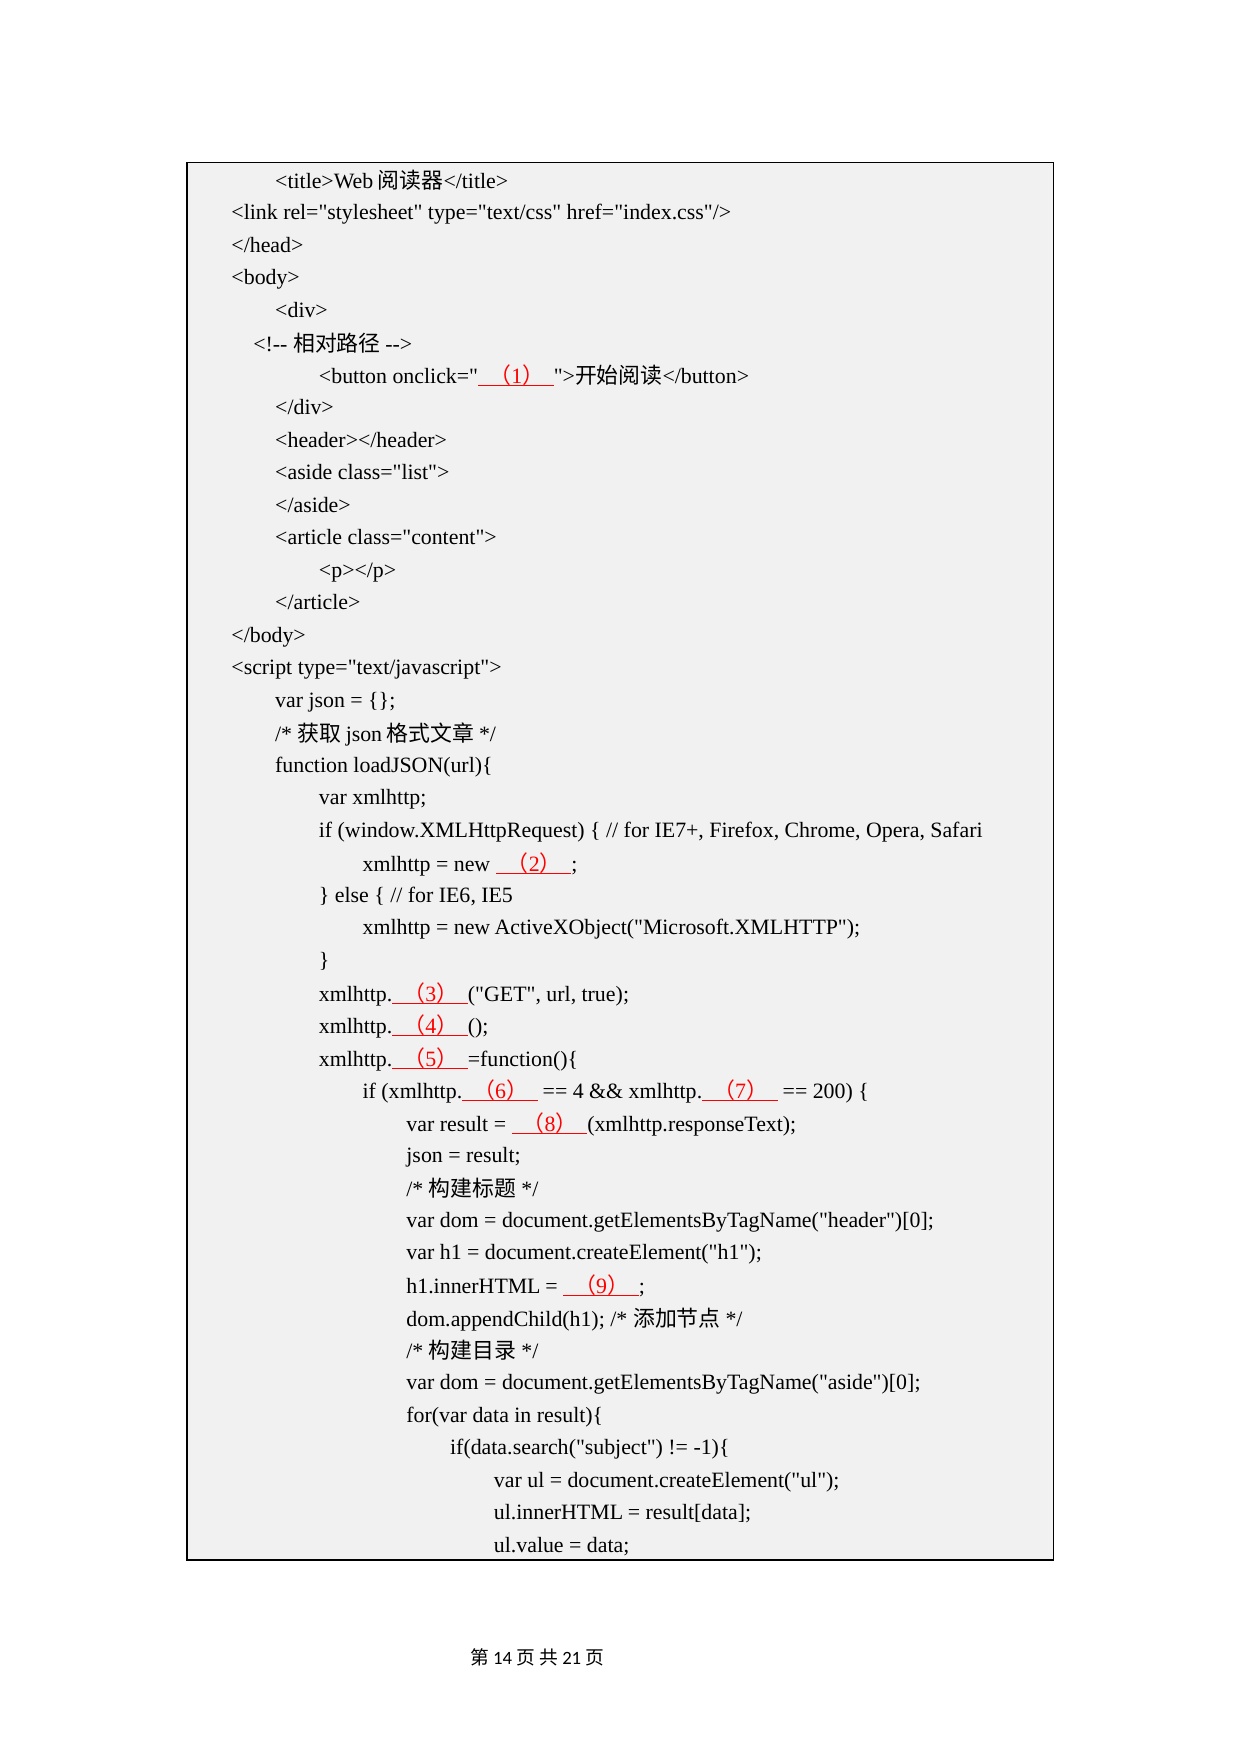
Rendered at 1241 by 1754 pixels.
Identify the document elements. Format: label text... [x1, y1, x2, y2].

text if(data.search("subject") != -1){ [188, 1431, 1053, 1463]
text } [188, 943, 1053, 976]
text var json = {}; [188, 683, 1053, 716]
text </div> [188, 391, 1053, 423]
text <p></p> [188, 553, 1053, 586]
text </body> [188, 618, 1053, 651]
text <title>Web阅读器</title> [188, 163, 1053, 196]
text ul.innerHTML = result[data]; [188, 1496, 1053, 1528]
text var dom = document.getElementsByTagName("header")[0]; [188, 1203, 1053, 1236]
text } else { // for IE6, IE5 [188, 878, 1053, 911]
text dom.appendChild(h1); /* 添加节点 */ [188, 1301, 1053, 1333]
text xmlhttp = new （2） ; [188, 846, 1053, 878]
text </aside> [188, 488, 1053, 521]
text <div> [188, 293, 1053, 326]
text /* 获取json格式文章 */ [188, 716, 1053, 748]
text ul.value = data; [188, 1528, 1053, 1559]
text </article> [188, 586, 1053, 618]
text xmlhttp = new ActiveXObject("Microsoft.XMLHTTP"); [188, 911, 1053, 943]
text var dom = document.getElementsByTagName("aside")[0]; [188, 1366, 1053, 1398]
text json = result; [188, 1138, 1053, 1171]
text var result = （8） (xmlhttp.responseText); [188, 1106, 1053, 1138]
text /* 构建标题 */ [188, 1171, 1053, 1203]
text var xmlhttp; [188, 781, 1053, 813]
text xmlhttp. （4） (); [188, 1008, 1053, 1041]
text <header></header> [188, 423, 1053, 456]
text xmlhttp. （5） =function(){ [188, 1041, 1053, 1073]
text if (window.XMLHttpRequest) { // for IE7+, Firefox, Chrome, Opera, Safari [188, 813, 1053, 846]
text <script type="text/javascript"> [188, 651, 1053, 683]
text <article class="content"> [188, 521, 1053, 553]
text if (xmlhttp. （6） == 4 && xmlhttp. （7） == 200) { [188, 1073, 1053, 1106]
text /* 构建目录 */ [188, 1333, 1053, 1366]
text for(var data in result){ [188, 1398, 1053, 1431]
text <button onclick=" （1） ">开始阅读</button> [188, 358, 1053, 391]
text var h1 = document.createElement("h1"); [188, 1236, 1053, 1268]
text <body> [188, 261, 1053, 293]
text var ul = document.createElement("ul"); [188, 1463, 1053, 1496]
text <link rel="stylesheet" type="text/css" href="index.css"/> [188, 196, 1053, 228]
text <aside class="list"> [188, 456, 1053, 488]
text h1.innerHTML = （9） ; [188, 1268, 1053, 1301]
text xmlhttp. （3） ("GET", url, true); [188, 976, 1053, 1008]
text <!-- 相对路径 --> [188, 326, 1053, 358]
text function loadJSON(url){ [188, 748, 1053, 781]
text </head> [188, 228, 1053, 261]
